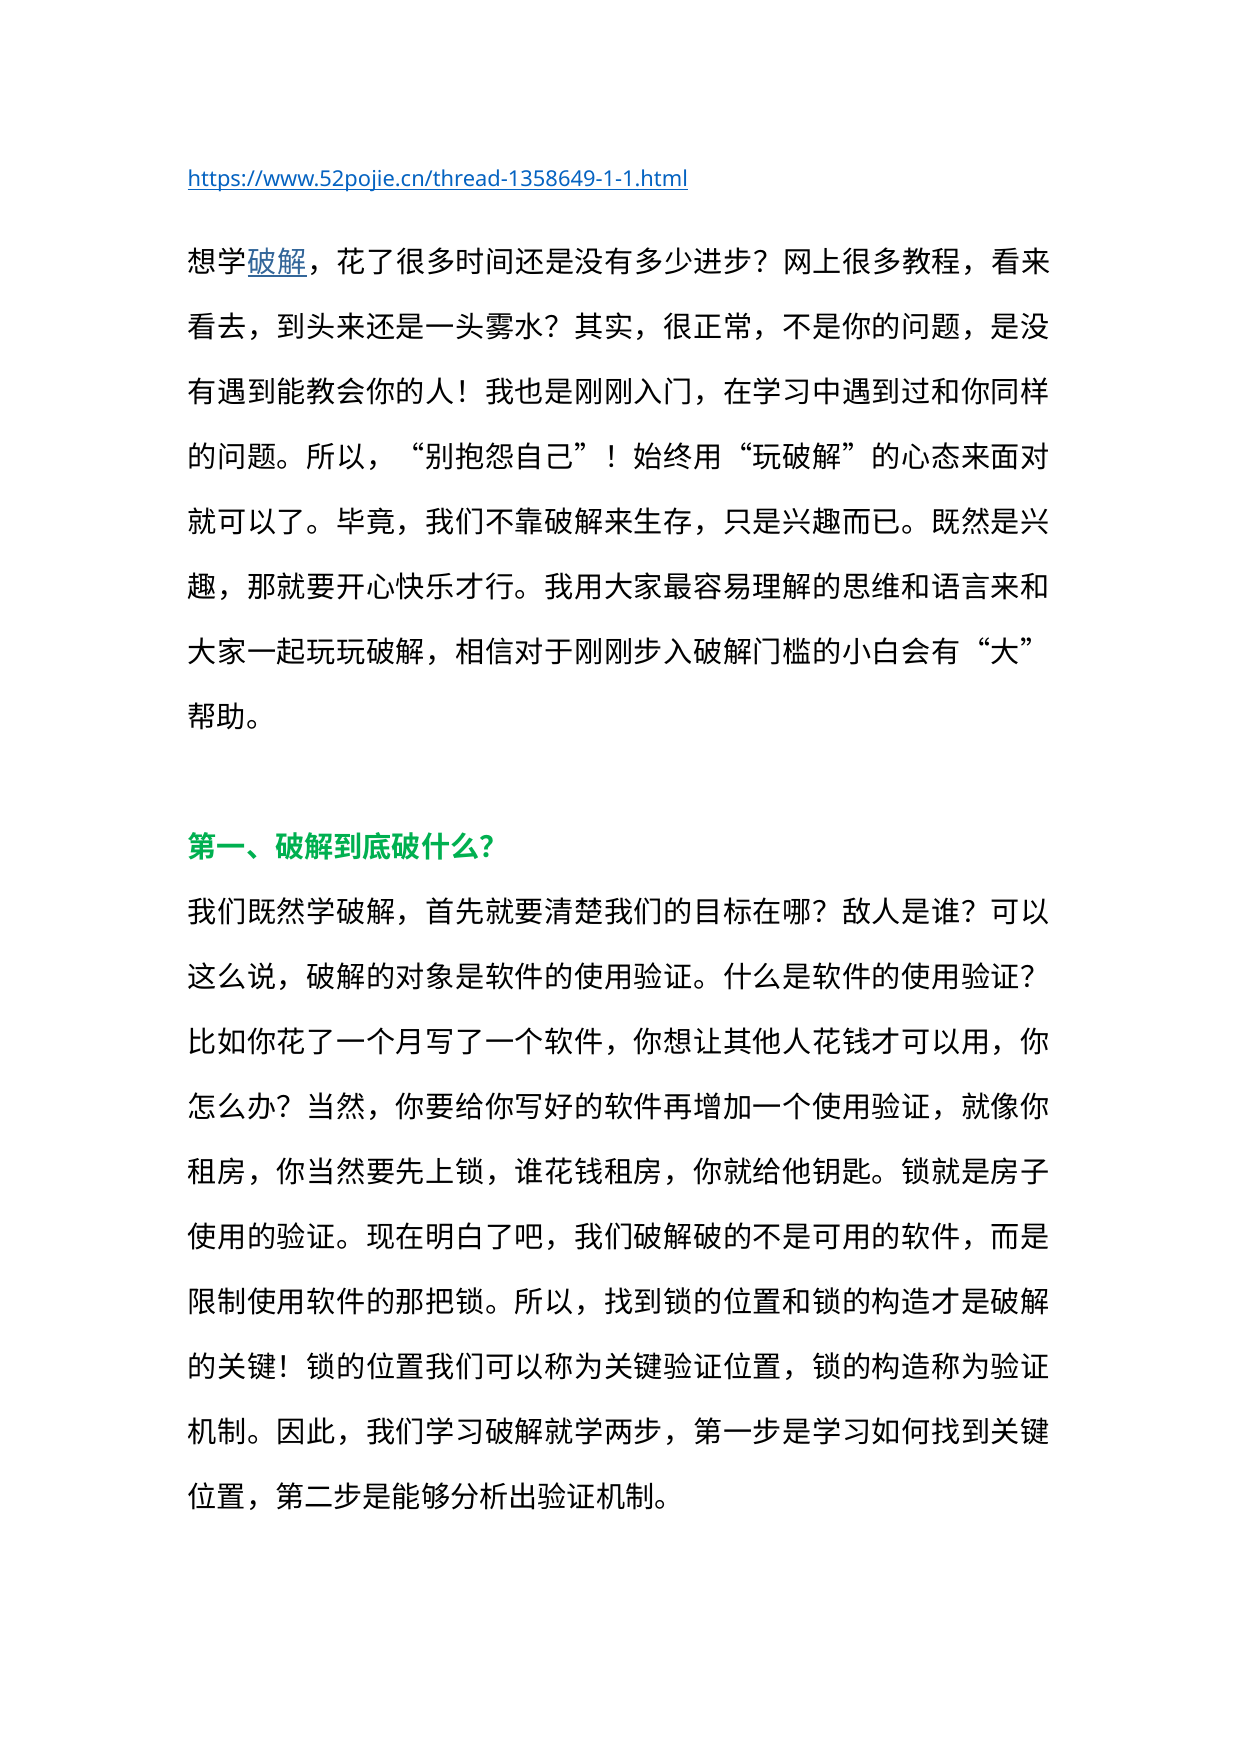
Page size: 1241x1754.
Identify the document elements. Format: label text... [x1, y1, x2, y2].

text https://www.52pojie.cn/thread-1358649-1-1.html [187, 162, 1053, 194]
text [187, 227, 1053, 1527]
